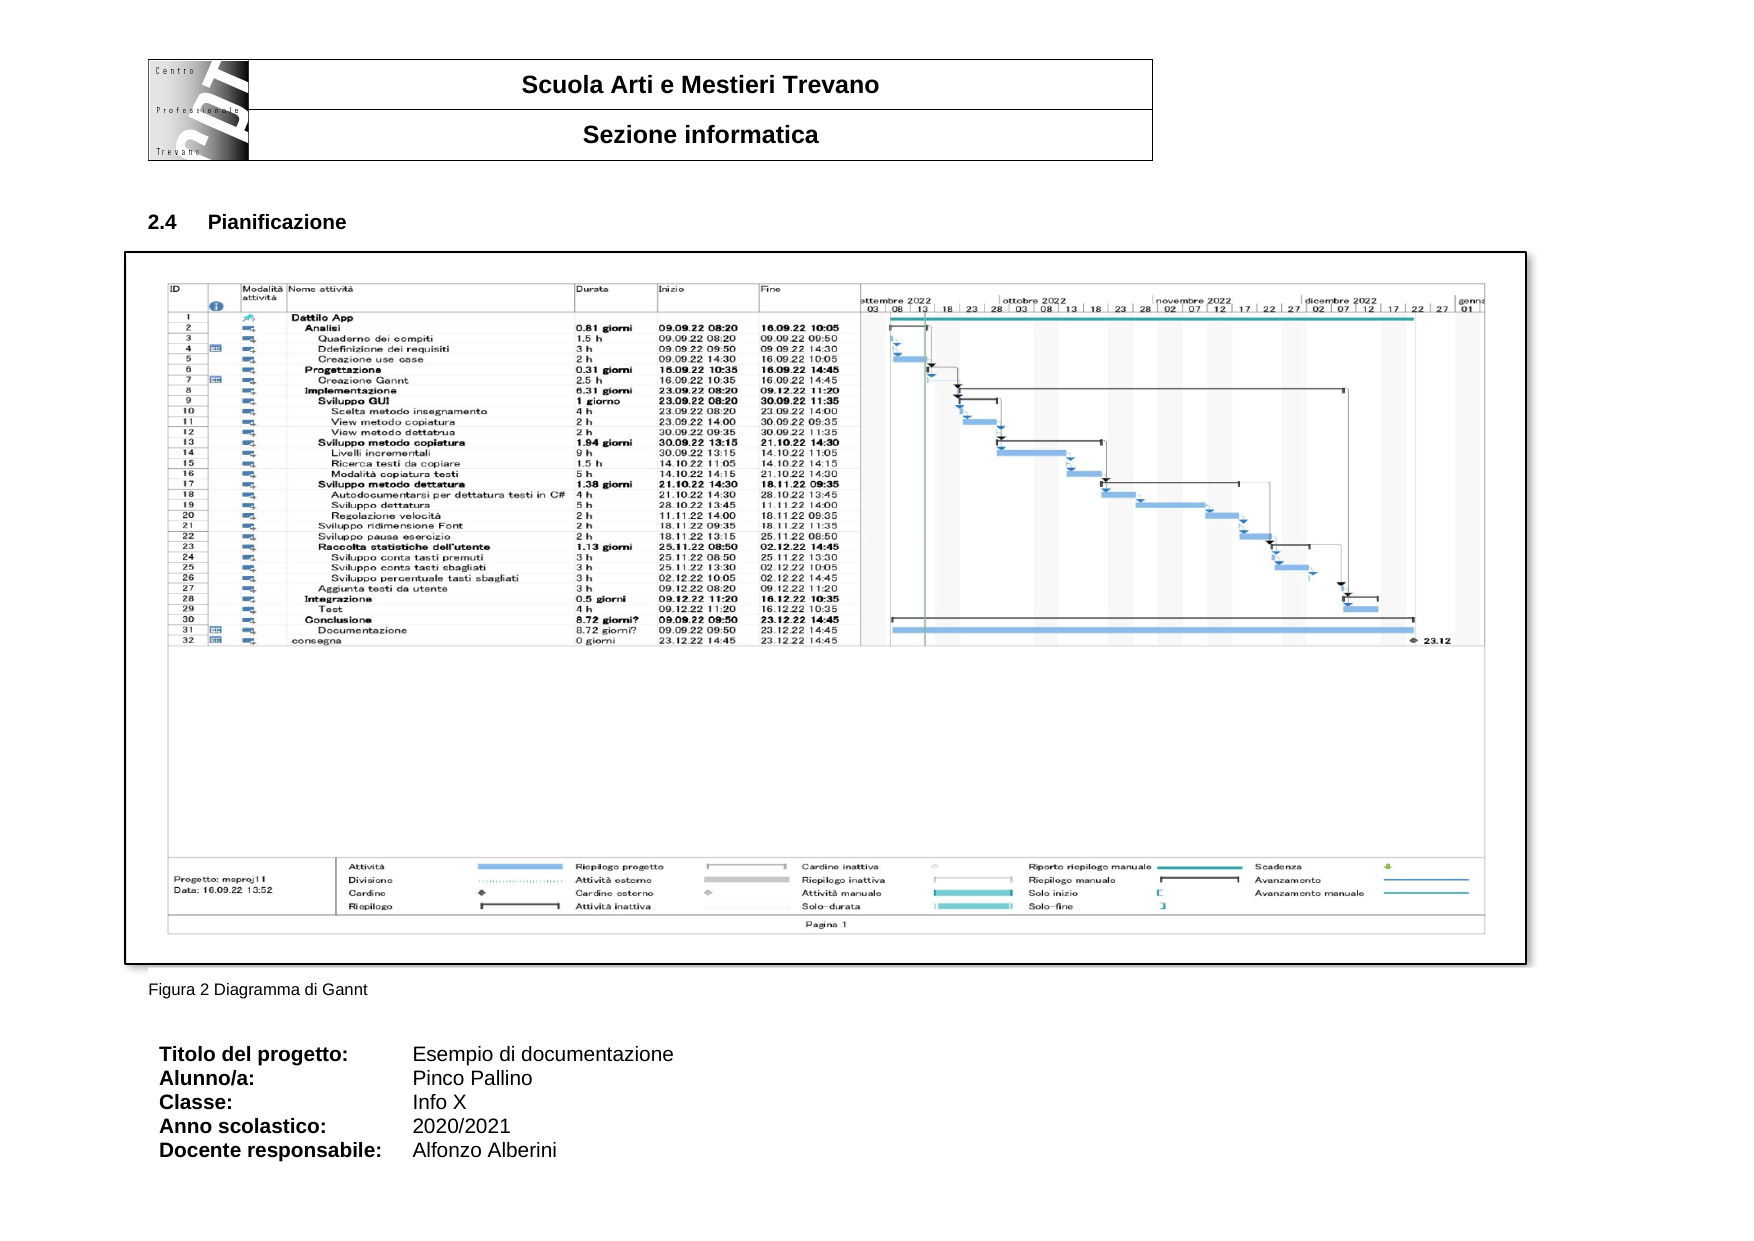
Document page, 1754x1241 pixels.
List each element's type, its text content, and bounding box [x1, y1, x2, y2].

picture [128, 254, 1525, 963]
picture [148, 60, 249, 160]
subtitle Pianificazione [148, 209, 1547, 233]
